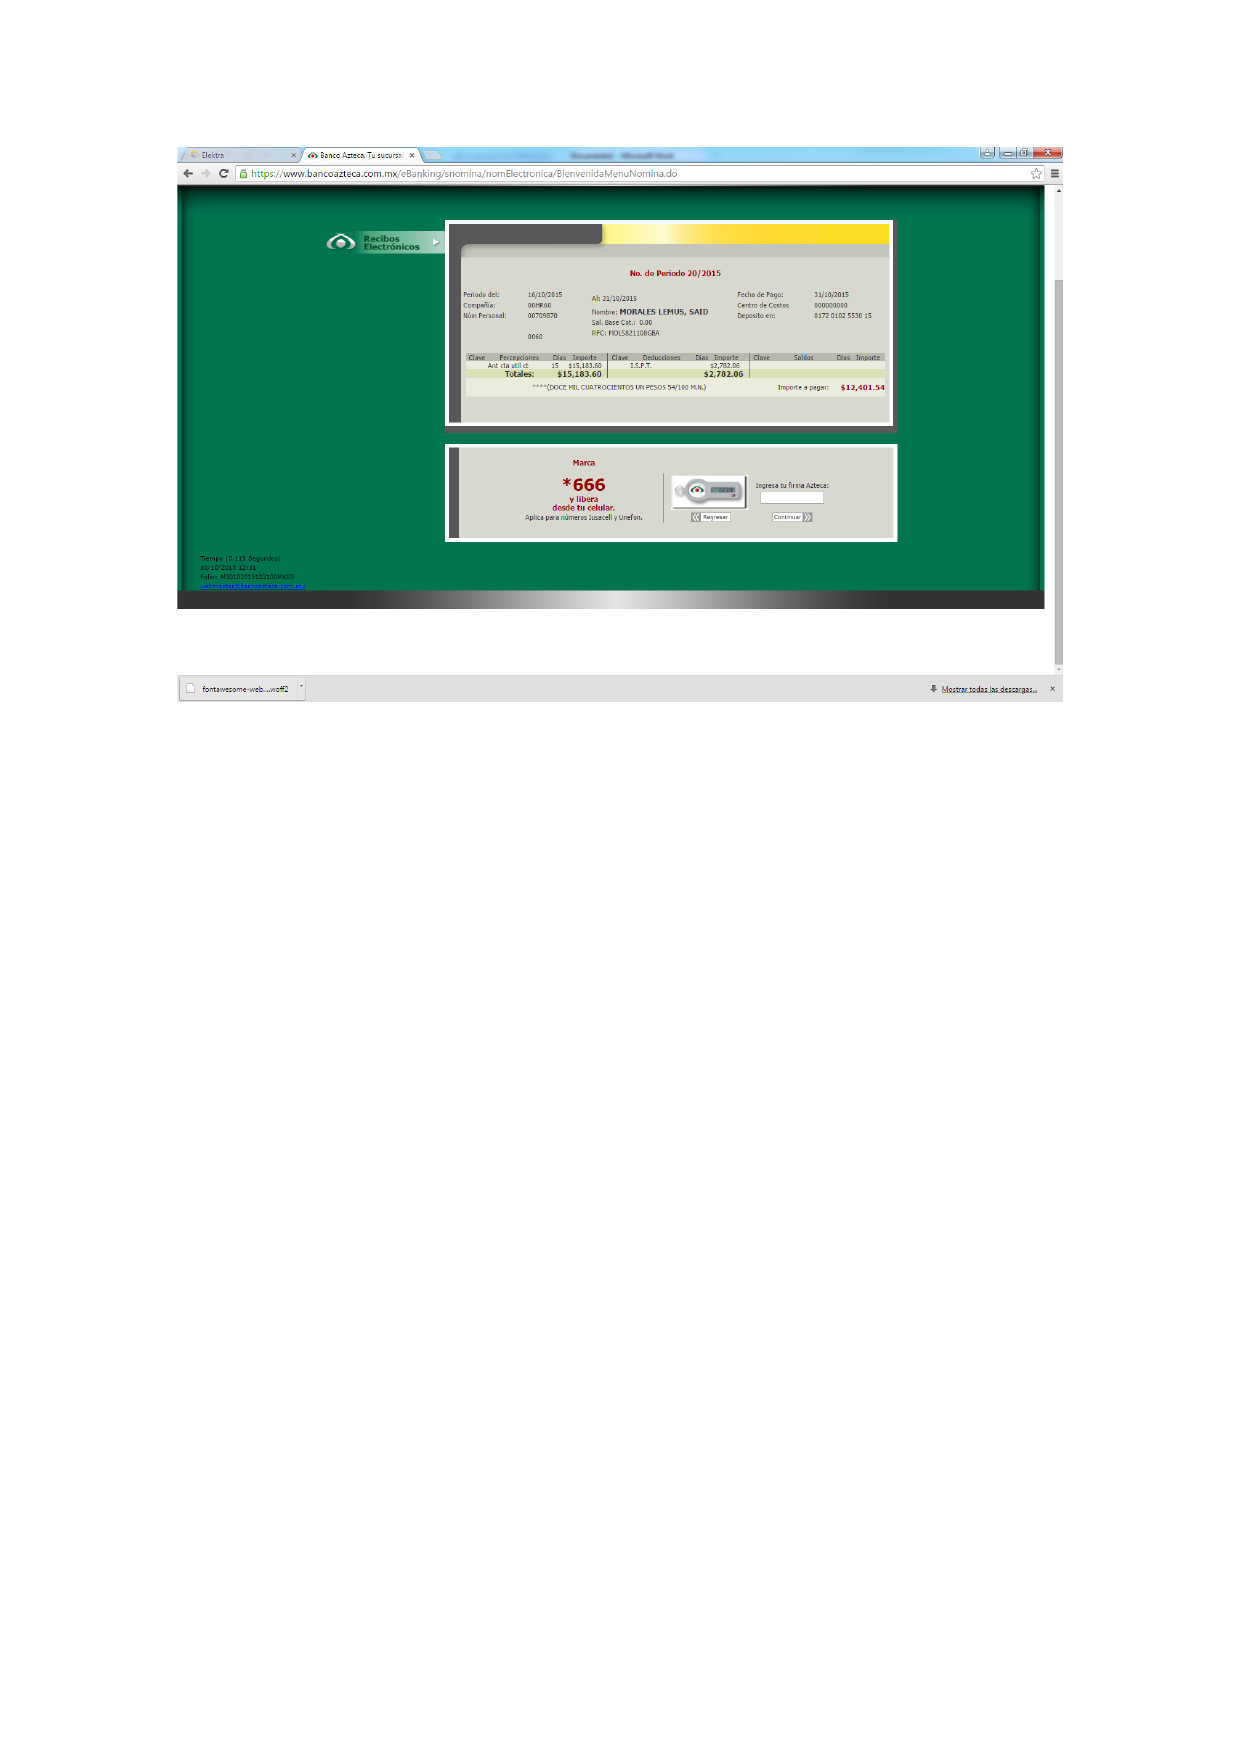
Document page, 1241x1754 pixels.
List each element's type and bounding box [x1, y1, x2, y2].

picture [177, 147, 1063, 702]
